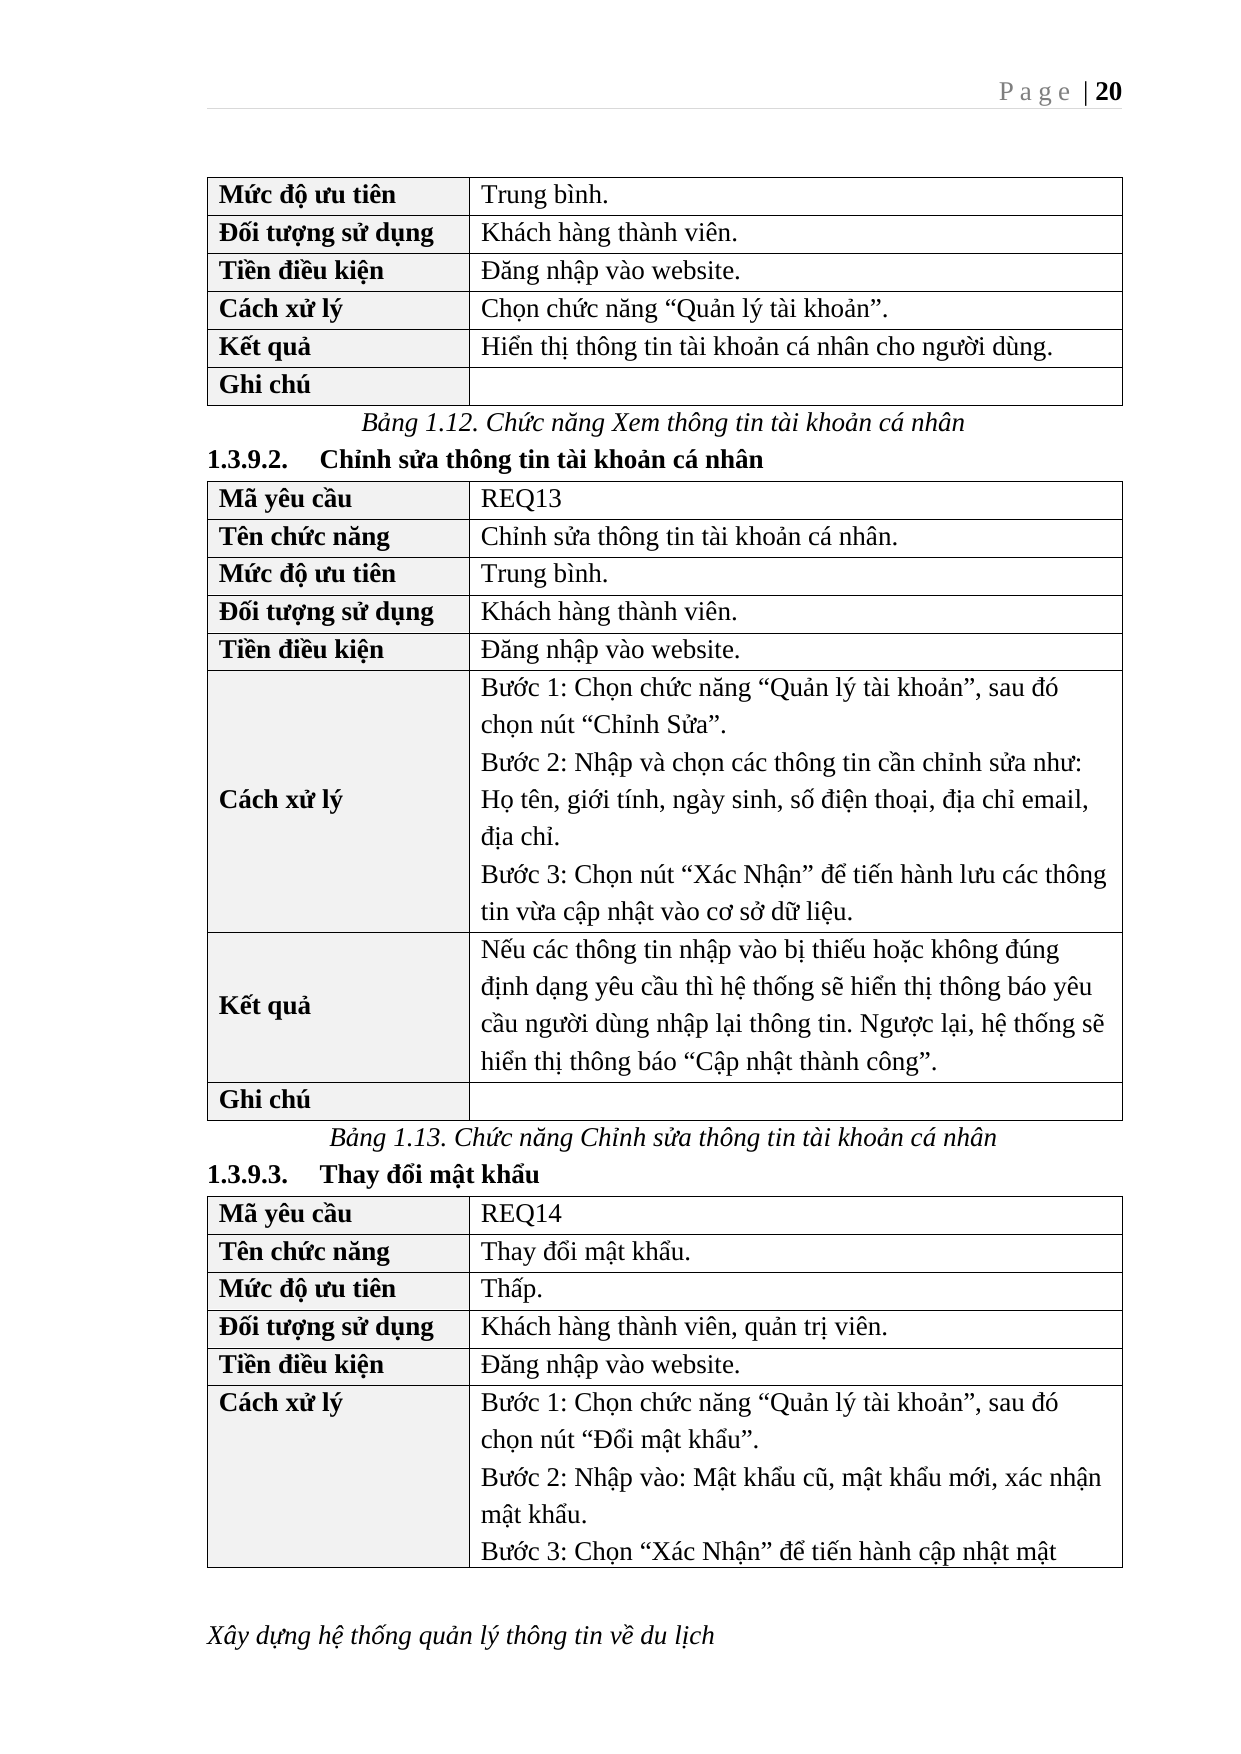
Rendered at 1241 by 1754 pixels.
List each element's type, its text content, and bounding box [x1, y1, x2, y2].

table_cell Tiền điều kiện [208, 254, 469, 291]
table_cell Tiền điều kiện [208, 634, 469, 670]
table_cell Ghi chú [208, 368, 469, 405]
table_cell Tên chức năng [208, 1235, 469, 1272]
table_cell Cách xử lý [208, 292, 469, 329]
table_cell Trung bình. [470, 558, 1122, 594]
list Chỉnh sửa thông tin tài khoản cá nhân [207, 443, 1122, 474]
table_header REQ13 [470, 482, 1122, 519]
table_cell Thấp. [470, 1273, 1122, 1309]
table_cell Mức độ ưu tiên [208, 558, 469, 594]
table_cell Tiền điều kiện [208, 1349, 469, 1385]
table_cell Đối tượng sử dụng [208, 1311, 469, 1347]
table_cell Khách hàng thành viên. [470, 216, 1122, 253]
table_cell Đăng nhập vào website. [470, 254, 1122, 291]
table_cell Tên chức năng [208, 520, 469, 557]
table_cell [470, 368, 1122, 405]
table_cell Ghi chú [208, 1083, 469, 1120]
table_cell Trung bình. [470, 178, 1122, 215]
table_cell Nếu các thông tin nhập vào bị thiếu hoặc không đúng định dạng yêu cầu thì hệ thống sẽ hiển thị thông báo yêu cầu người dùng nhập lại thông tin. Ngược lại, hệ thống sẽ hiển thị thông báo “Cập nhật thành công”. [470, 933, 1122, 1082]
table_cell Đăng nhập vào website. [470, 1349, 1122, 1385]
table_cell Hiển thị thông tin tài khoản cá nhân cho người dùng. [470, 330, 1122, 367]
table_cell Kết quả [208, 933, 469, 1082]
table_cell Đối tượng sử dụng [208, 596, 469, 632]
table_header REQ14 [470, 1197, 1122, 1234]
table_header Mã yêu cầu [208, 1197, 469, 1234]
table_cell Thay đổi mật khẩu. [470, 1235, 1122, 1272]
table_cell Cách xử lý [208, 1386, 469, 1567]
table_cell Cách xử lý [208, 671, 469, 932]
table_cell Khách hàng thành viên. [470, 596, 1122, 632]
table_cell Khách hàng thành viên, quản trị viên. [470, 1311, 1122, 1347]
table_cell Chỉnh sửa thông tin tài khoản cá nhân. [470, 520, 1122, 557]
table_cell Kết quả [208, 330, 469, 367]
text Bảng 1.12. Chức năng Xem thông tin tài khoản cá nhân [207, 406, 1122, 437]
table_cell Đăng nhập vào website. [470, 634, 1122, 670]
table_cell Mức độ ưu tiên [208, 178, 469, 215]
table_cell Đối tượng sử dụng [208, 216, 469, 253]
table_cell Mức độ ưu tiên [208, 1273, 469, 1309]
table_header Mã yêu cầu [208, 482, 469, 519]
table_cell Bước 1: Chọn chức năng “Quản lý tài khoản”, sau đó chọn nút “Chỉnh Sửa”. Bước 2: Nhập và chọn các thông tin cần chỉnh sửa như: Họ tên, giới tính, ngày sinh, số điện thoại, địa chỉ email, địa chỉ. Bước 3: Chọn nút “Xác Nhận” để tiến hành lưu các thông tin vừa cập nhật vào cơ sở dữ liệu. [470, 671, 1122, 932]
table_cell Chọn chức năng “Quản lý tài khoản”. [470, 292, 1122, 329]
table_cell [470, 1083, 1122, 1120]
text Bảng 1.13. Chức năng Chỉnh sửa thông tin tài khoản cá nhân [207, 1121, 1122, 1152]
list Thay đổi mật khẩu [207, 1158, 1122, 1189]
